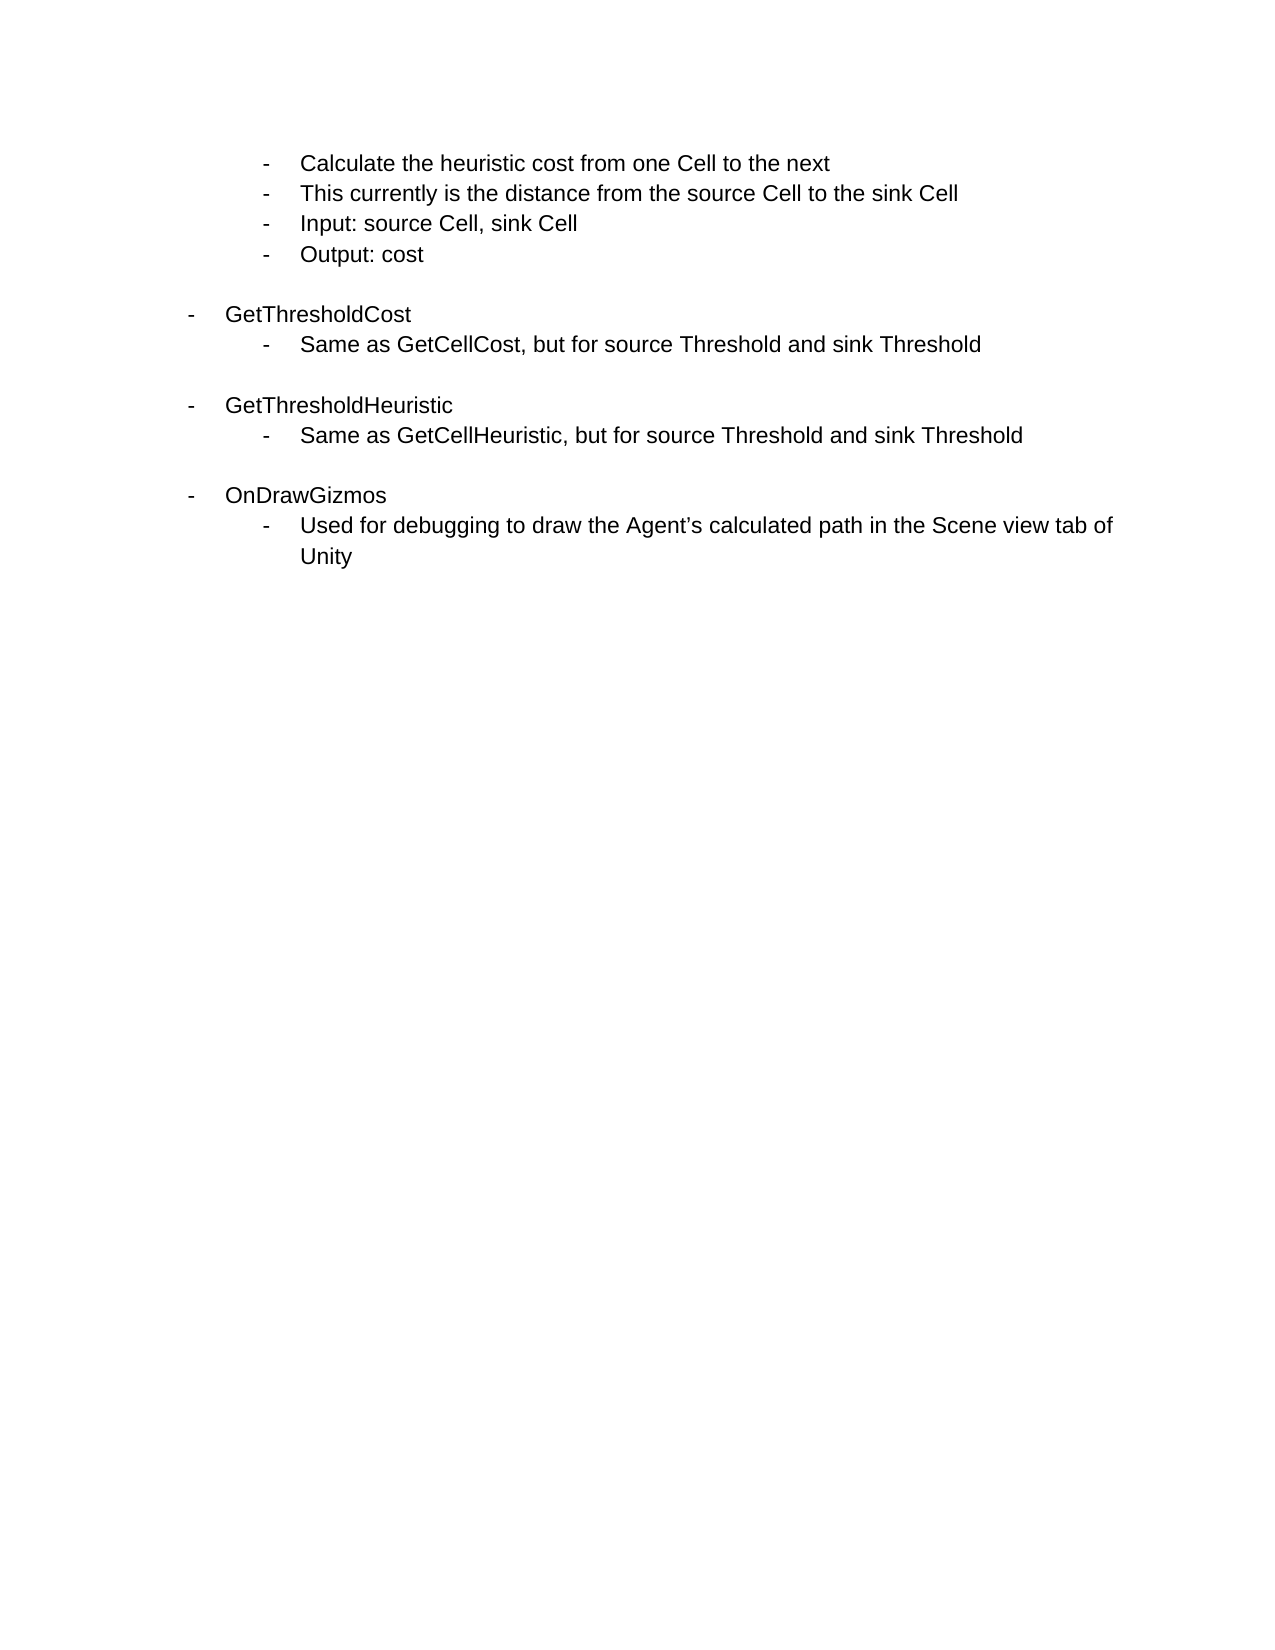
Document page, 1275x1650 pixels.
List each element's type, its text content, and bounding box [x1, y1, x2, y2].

list Output: cost [262, 241, 1125, 267]
list Used for debugging to draw the Agent’s calculated path in the Scene view tab of Unity [262, 512, 1125, 569]
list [262, 180, 1125, 207]
list Same as GetCellCost, but for source Threshold and sink Threshold [262, 331, 1125, 358]
list Same as GetCellHeuristic, but for source Threshold and sink Threshold [262, 422, 1125, 448]
list Calculate the heuristic cost from one Cell to the next [262, 150, 1125, 176]
list GetThresholdCost [187, 301, 1125, 327]
list GetThresholdHeuristic [187, 392, 1125, 418]
list Input: source Cell, sink Cell [262, 210, 1125, 237]
list OnDrawGizmos [187, 482, 1125, 509]
